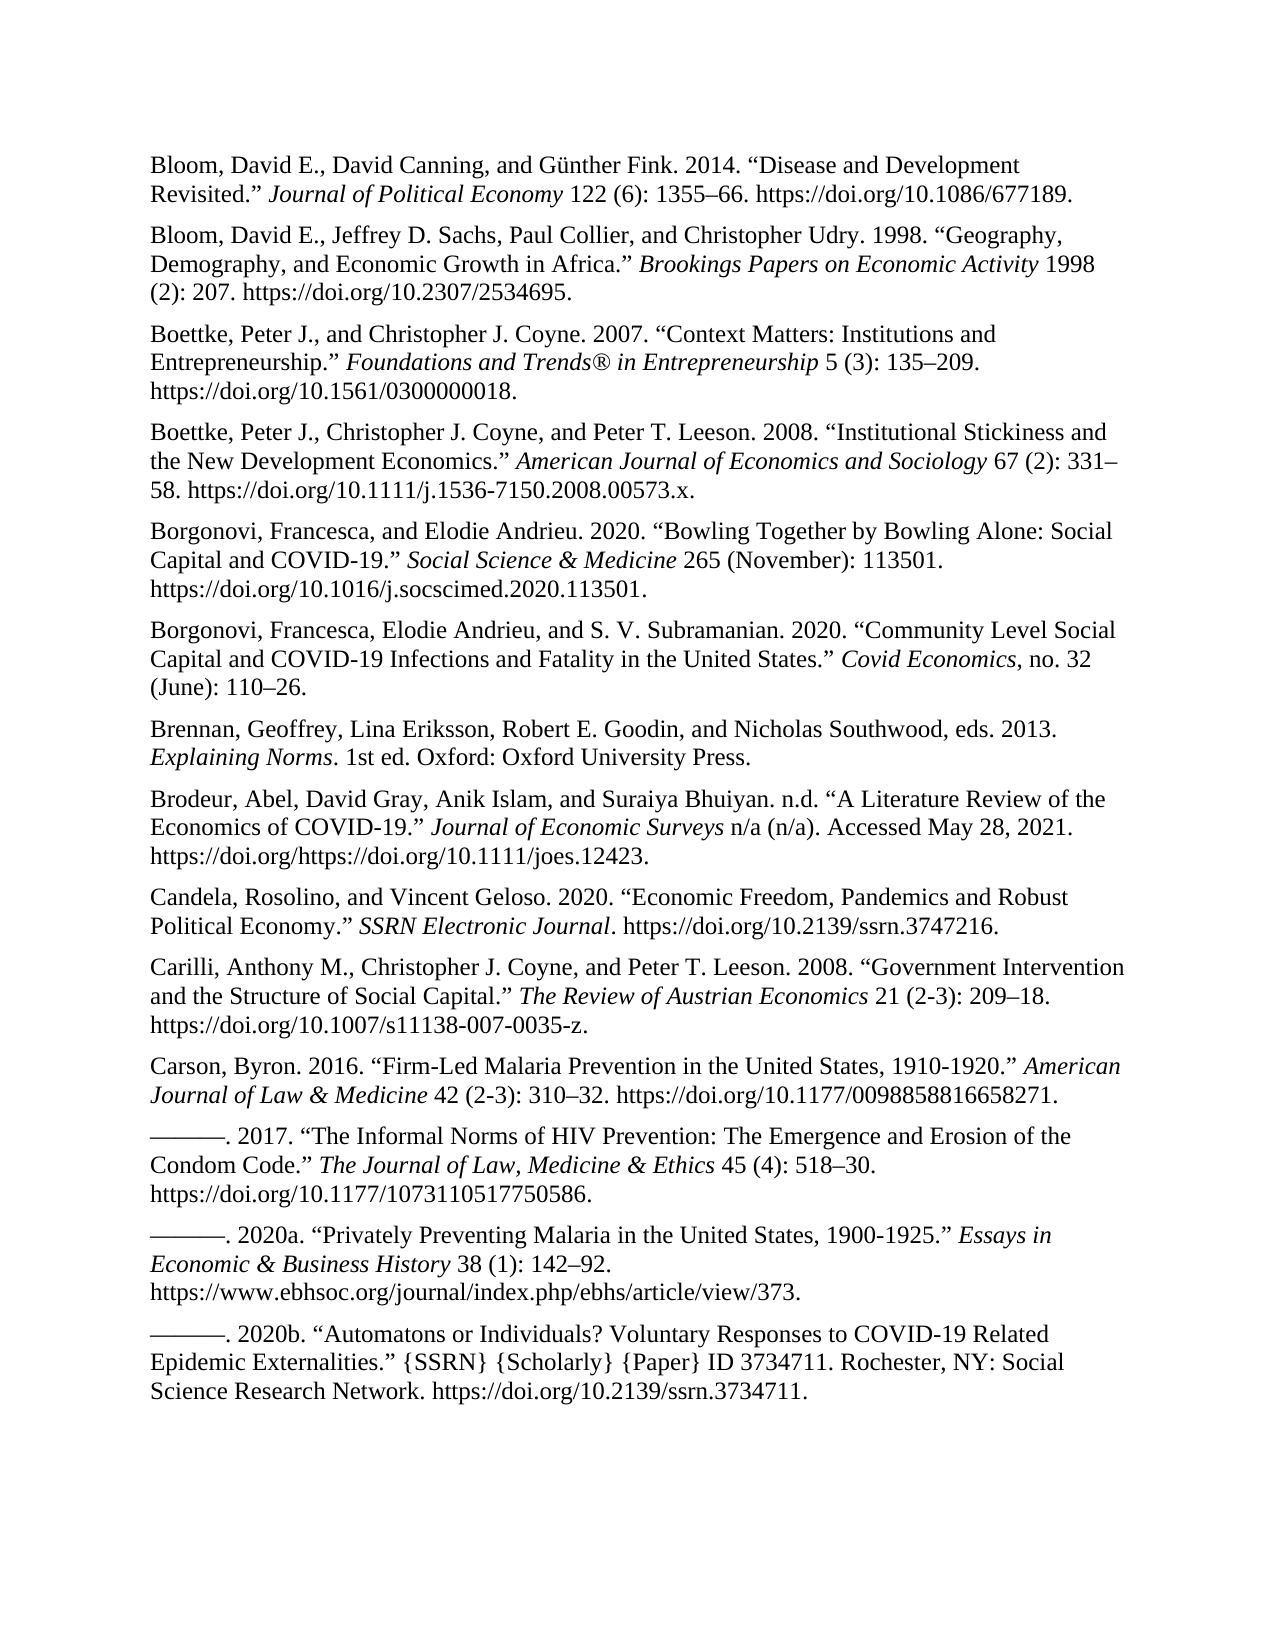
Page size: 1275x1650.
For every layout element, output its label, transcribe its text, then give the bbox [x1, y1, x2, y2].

text Boettke, Peter J., and Christopher J. Coyne. 2007. “Context Matters: Institutions and Entrepreneurship.” Foundations and Trends® in Entrepreneurship 5 (3): 135–209. https://doi.org/10.1561/0300000018. [150, 319, 1125, 405]
text Boettke, Peter J., Christopher J. Coyne, and Peter T. Leeson. 2008. “Institutional Stickiness and the New Development Economics.” American Journal of Economics and Sociology 67 (2): 331–58. https://doi.org/10.1111/j.1536-7150.2008.00573.x. [150, 417, 1125, 504]
text ———. 2020a. “Privately Preventing Malaria in the United States, 1900-1925.” Essays in Economic & Business History 38 (1): 142–92. https://www.ebhsoc.org/journal/index.php/ebhs/article/view/373. [150, 1220, 1125, 1306]
text ———. 2017. “The Informal Norms of HIV Prevention: The Emergence and Erosion of the Condom Code.” The Journal of Law, Medicine & Ethics 45 (4): 518–30. https://doi.org/10.1177/1073110517750586. [150, 1121, 1125, 1207]
text Borgonovi, Francesca, Elodie Andrieu, and S. V. Subramanian. 2020. “Community Level Social Capital and COVID-19 Infections and Fatality in the United States.” Covid Economics, no. 32 (June): 110–26. [150, 615, 1125, 701]
text Brodeur, Abel, David Gray, Anik Islam, and Suraiya Bhuiyan. n.d. “A Literature Review of the Economics of COVID-19.” Journal of Economic Surveys n/a (n/a). Accessed May 28, 2021. https://doi.org/https://doi.org/10.1111/joes.12423. [150, 784, 1125, 870]
text ———. 2020b. “Automatons or Individuals? Voluntary Responses to COVID-19 Related Epidemic Externalities.” {SSRN} {Scholarly} {Paper} ID 3734711. Rochester, NY: Social Science Research Network. https://doi.org/10.2139/ssrn.3734711. [150, 1319, 1125, 1405]
text Carson, Byron. 2016. “Firm-Led Malaria Prevention in the United States, 1910-1920.” American Journal of Law & Medicine 42 (2-3): 310–32. https://doi.org/10.1177/0098858816658271. [150, 1051, 1125, 1109]
text Borgonovi, Francesca, and Elodie Andrieu. 2020. “Bowling Together by Bowling Alone: Social Capital and COVID-19.” Social Science & Medicine 265 (November): 113501. https://doi.org/10.1016/j.socscimed.2020.113501. [150, 516, 1125, 602]
text Brennan, Geoffrey, Lina Eriksson, Robert E. Goodin, and Nicholas Southwood, eds. 2013. Explaining Norms. 1st ed. Oxford: Oxford University Press. [150, 714, 1125, 771]
text Bloom, David E., David Canning, and Günther Fink. 2014. “Disease and Development Revisited.” Journal of Political Economy 122 (6): 1355–66. https://doi.org/10.1086/677189. [150, 150, 1125, 207]
text Bloom, David E., Jeffrey D. Sachs, Paul Collier, and Christopher Udry. 1998. “Geography, Demography, and Economic Growth in Africa.” Brookings Papers on Economic Activity 1998 (2): 207. https://doi.org/10.2307/2534695. [150, 220, 1125, 306]
text Carilli, Anthony M., Christopher J. Coyne, and Peter T. Leeson. 2008. “Government Intervention and the Structure of Social Capital.” The Review of Austrian Economics 21 (2-3): 209–18. https://doi.org/10.1007/s11138-007-0035-z. [150, 952, 1125, 1039]
text Candela, Rosolino, and Vincent Geloso. 2020. “Economic Freedom, Pandemics and Robust Political Economy.” SSRN Electronic Journal. https://doi.org/10.2139/ssrn.3747216. [150, 882, 1125, 940]
